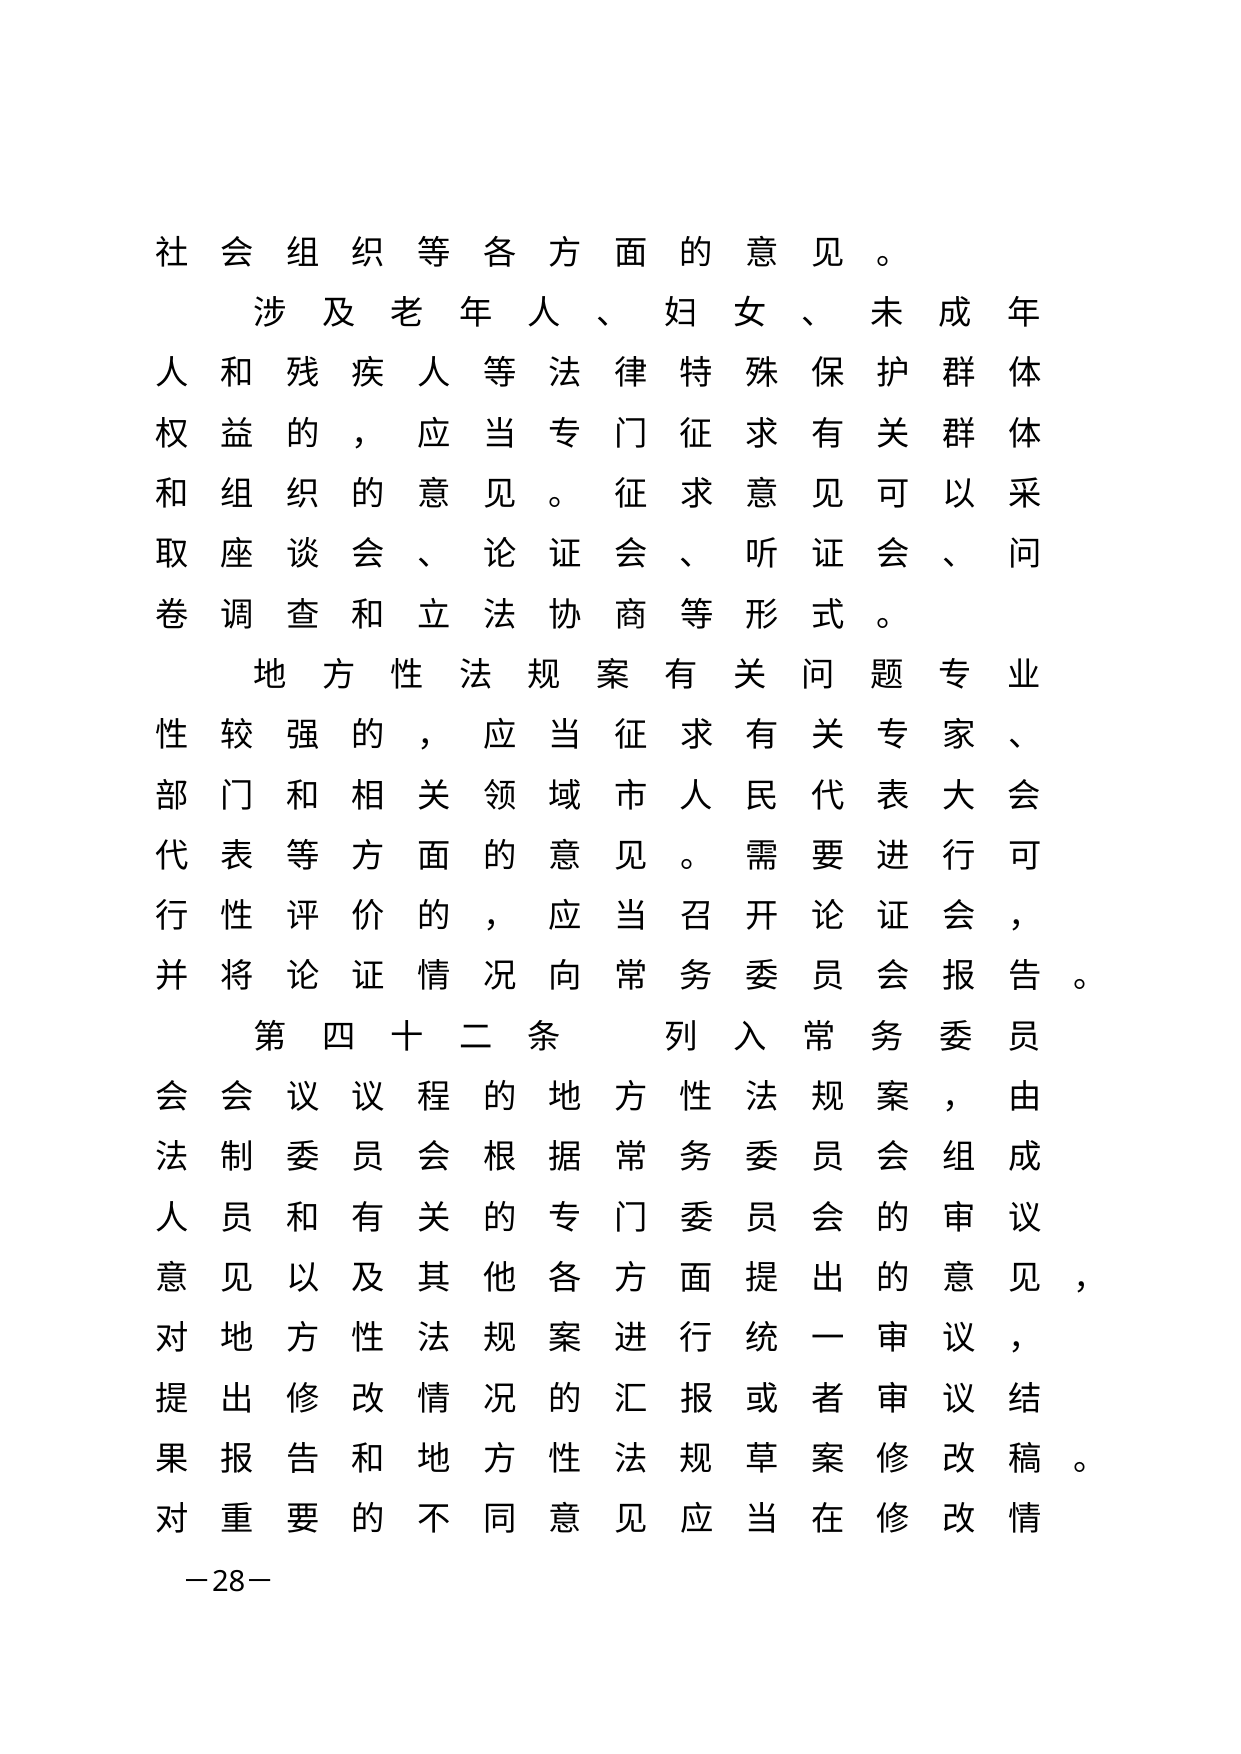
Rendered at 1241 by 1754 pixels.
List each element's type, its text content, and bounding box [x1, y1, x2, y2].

text 涉及老年人、妇女、未成年人和残疾人等法律特殊保护群体权益的，应当专门征求有关群体和组织的意见。征求意见可以采取座谈会、论证会、听证会、问卷调查和立法协商等形式。 [155, 280, 1073, 642]
text 地方性法规案有关问题专业性较强的，应当征求有关专家、部门和相关领域市人民代表大会代表等方面的意见。需要进行可行性评价的，应当召开论证会，并将论证情况向常务委员会报告。 [155, 642, 1073, 1003]
